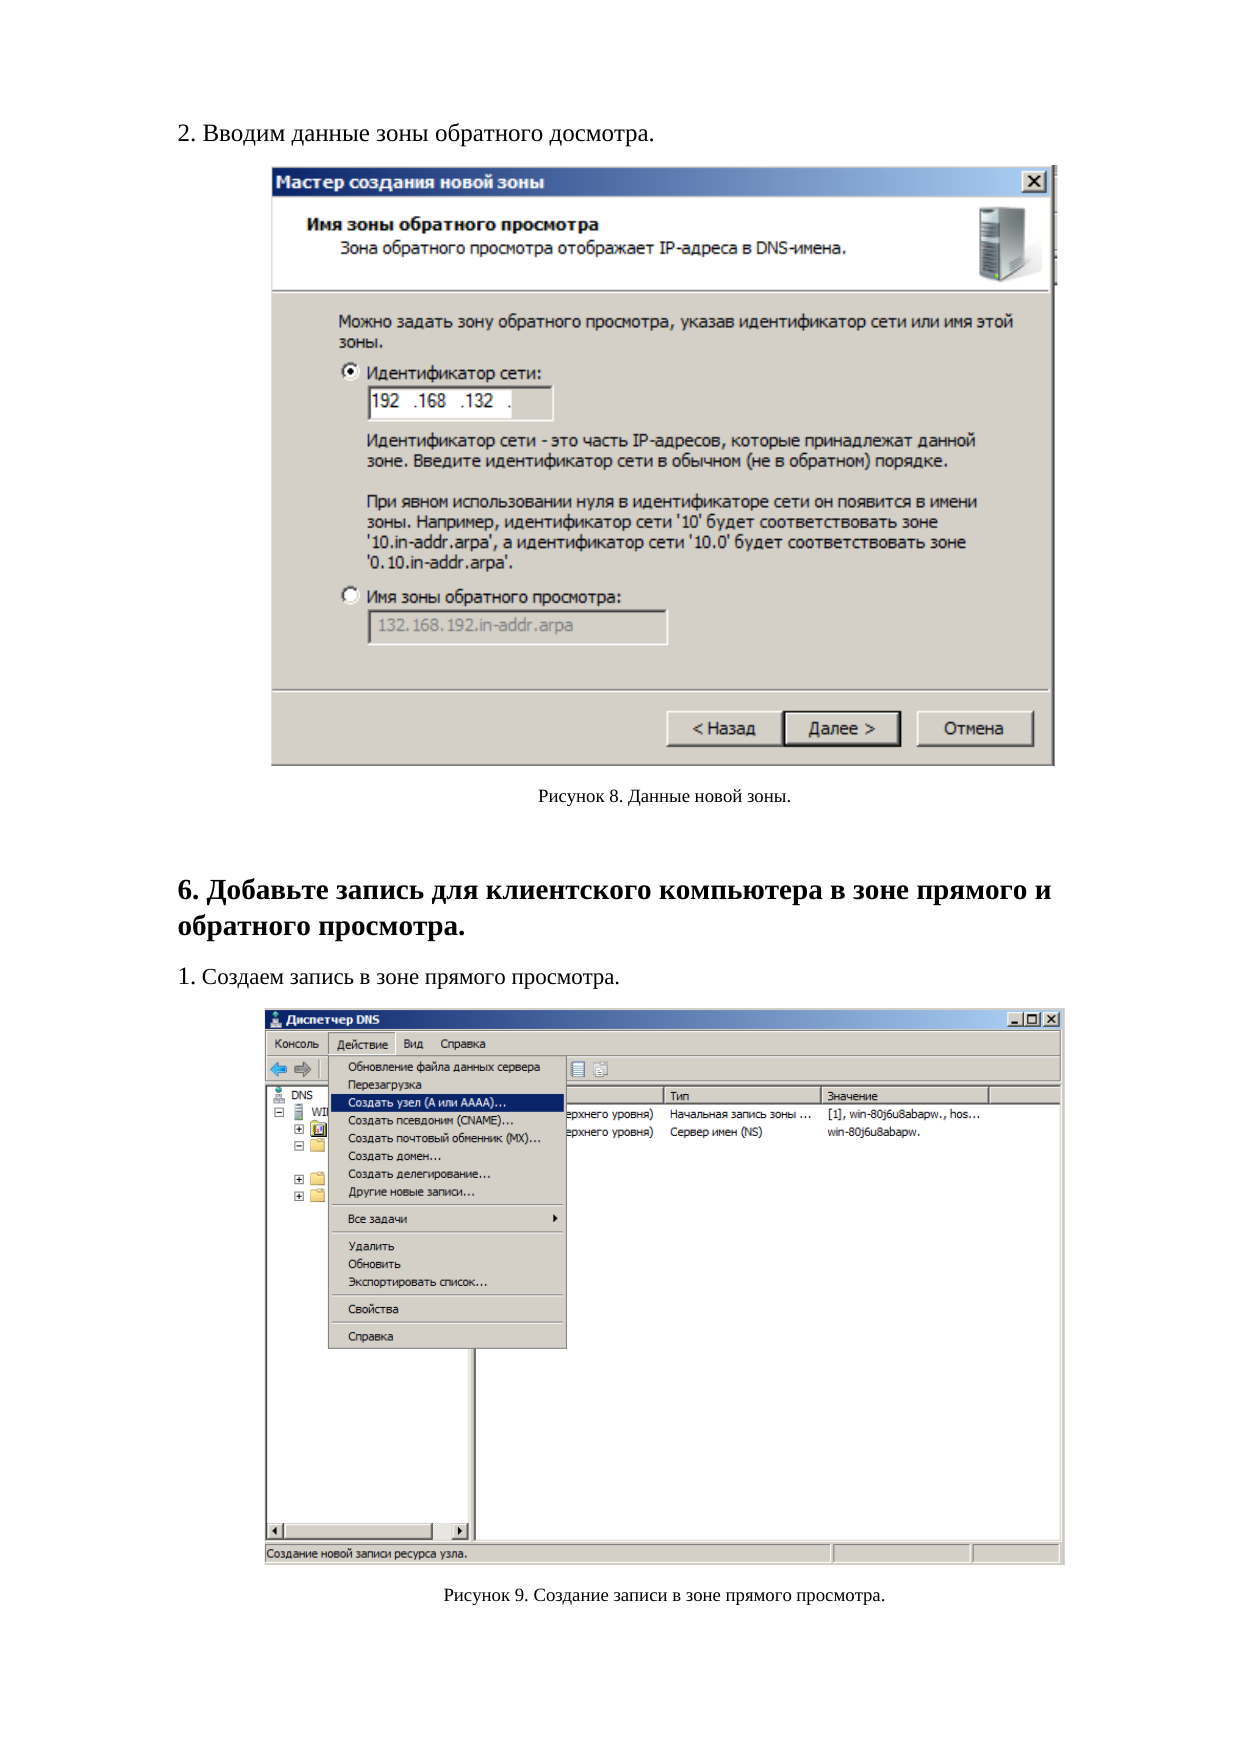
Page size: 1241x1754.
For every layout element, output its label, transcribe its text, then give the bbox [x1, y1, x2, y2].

picture [264, 1008, 1065, 1565]
text 1. Создаем запись в зоне прямого просмотра. [177, 961, 1152, 990]
text 2. Вводим данные зоны обратного досмотра. [177, 118, 1152, 147]
text 6. Добавьте запись для клиентского компьютера в зоне прямого и обратного просмотра. [177, 872, 1152, 942]
picture [271, 165, 1058, 766]
